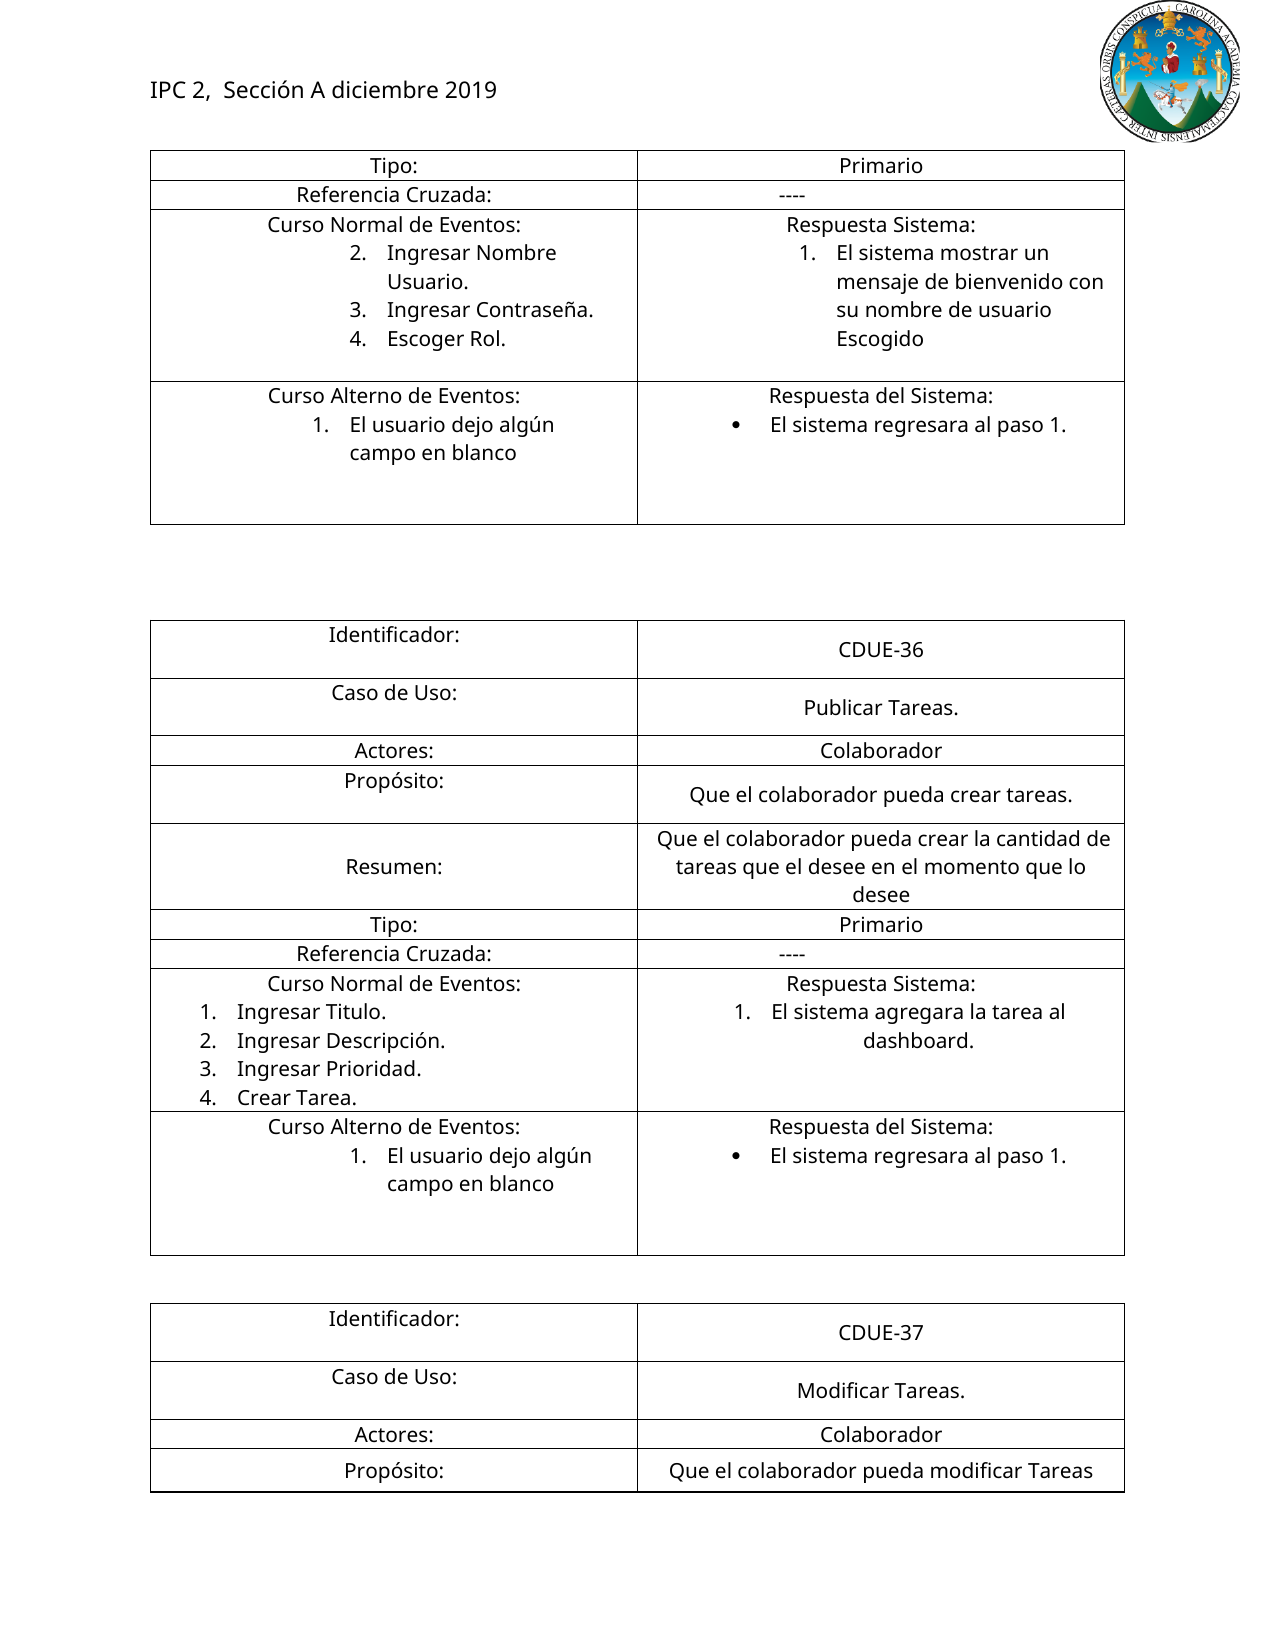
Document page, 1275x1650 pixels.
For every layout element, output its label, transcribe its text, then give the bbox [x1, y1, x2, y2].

table_cell Curso Alterno de Eventos: El usuario dejo algún campo en blanco [151, 382, 637, 524]
table_cell Que el colaborador pueda crear tareas. [638, 766, 1124, 823]
table_cell Primario [638, 910, 1124, 938]
table_cell Respuesta del Sistema: El sistema regresara al paso 1. [638, 1112, 1124, 1254]
table_cell Referencia Cruzada: [151, 940, 637, 968]
table_cell Respuesta Sistema: El sistema mostrar un mensaje de bienvenido con su nombre de usuario Escogido [638, 210, 1124, 381]
table_cell Colaborador [638, 736, 1124, 765]
table_cell Propósito: [151, 1449, 637, 1491]
table_cell Caso de Uso: [151, 679, 637, 735]
table_cell Actores: [151, 1420, 637, 1448]
table_cell Que el colaborador pueda modificar Tareas [638, 1449, 1124, 1491]
table_cell Propósito: [151, 766, 637, 823]
table_cell Curso Normal de Eventos: Ingresar Nombre Usuario. Ingresar Contraseña. Escoger Rol. [151, 210, 637, 381]
table_cell Tipo: [151, 151, 637, 179]
table_cell Colaborador [638, 1420, 1124, 1448]
table_cell ---- [638, 940, 1124, 968]
table_cell Actores: [151, 736, 637, 765]
table_header CDUE-36 [638, 621, 1124, 677]
table_cell Curso Alterno de Eventos: El usuario dejo algún campo en blanco [151, 1112, 637, 1254]
table_cell Publicar Tareas. [638, 679, 1124, 735]
table_cell Respuesta Sistema: El sistema agregara la tarea al dashboard. [638, 969, 1124, 1111]
table_cell Tipo: [151, 910, 637, 938]
table_cell Que el colaborador pueda crear la cantidad de tareas que el desee en el momento que lo desee [638, 824, 1124, 909]
table_cell Primario [638, 151, 1124, 179]
table_cell ---- [638, 181, 1124, 209]
table_cell Curso Normal de Eventos: Ingresar Titulo. Ingresar Descripción. Ingresar Prioridad. Crear Tarea. [151, 969, 637, 1111]
table_cell Referencia Cruzada: [151, 181, 637, 209]
picture [1098, 0, 1240, 141]
table_cell Respuesta del Sistema: El sistema regresara al paso 1. [638, 382, 1124, 524]
table_cell Modificar Tareas. [638, 1362, 1124, 1419]
table_header Identificador: [151, 1304, 637, 1361]
table_cell Resumen: [151, 824, 637, 909]
table_cell Caso de Uso: [151, 1362, 637, 1419]
table_header Identificador: [151, 621, 637, 677]
table_header CDUE-37 [638, 1304, 1124, 1361]
